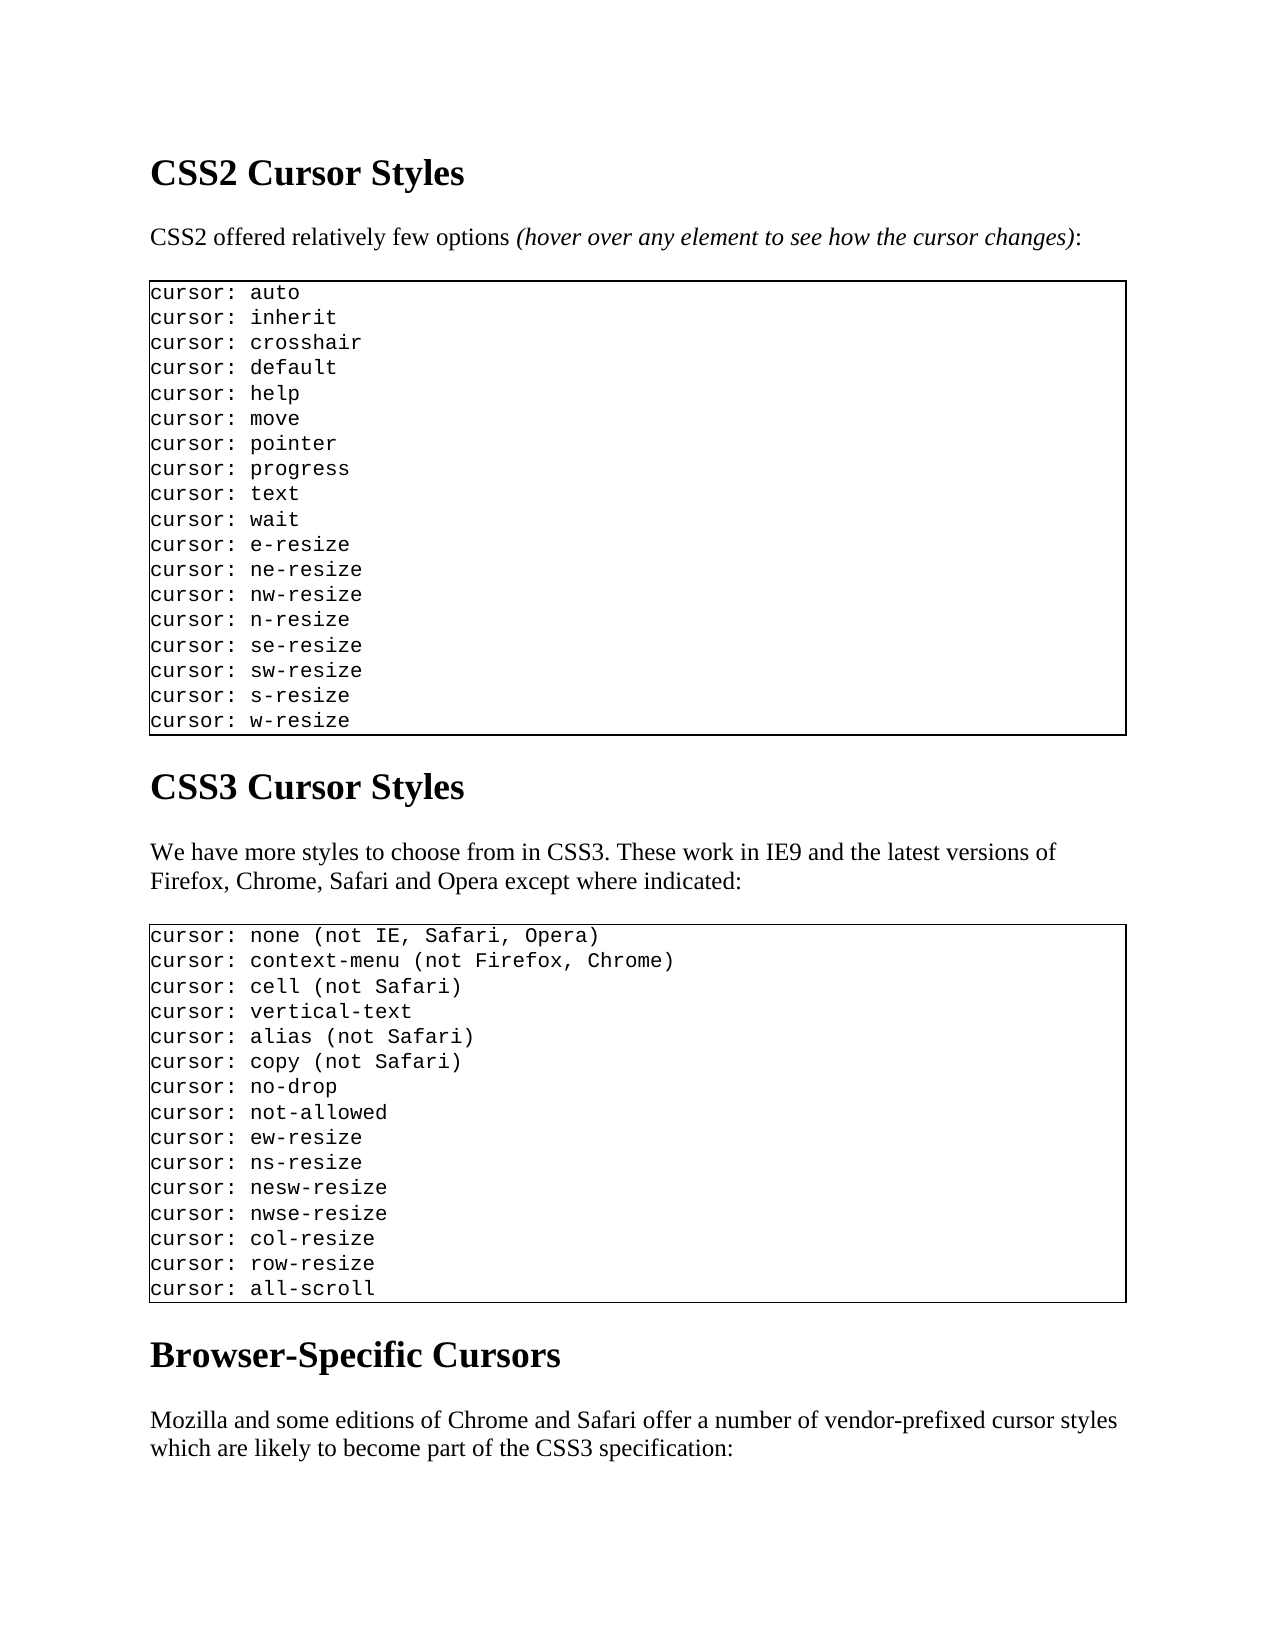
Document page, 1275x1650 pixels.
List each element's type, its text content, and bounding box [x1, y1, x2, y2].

text cursor: nw-resize [150, 583, 1125, 608]
text cursor: default [150, 356, 1125, 381]
text cursor: cell (not Safari) [150, 974, 1125, 999]
text We have more styles to choose from in CSS3. These work in IE9 and the latest versions of Firefox, Chrome, Safari and Opera except where indicated: [150, 837, 1125, 894]
text cursor: auto [150, 282, 1125, 305]
text cursor: alias (not Safari) [150, 1024, 1125, 1050]
text cursor: sw-resize [150, 658, 1125, 683]
text cursor: no-drop [150, 1075, 1125, 1100]
text CSS3 Cursor Styles [150, 765, 1125, 808]
text cursor: row-resize [150, 1251, 1125, 1277]
text cursor: ew-resize [150, 1125, 1125, 1151]
text cursor: nesw-resize [150, 1176, 1125, 1201]
text cursor: nwse-resize [150, 1201, 1125, 1226]
text Mozilla and some editions of Chrome and Safari offer a number of vendor-prefixed cursor styles which are likely to become part of the CSS3 specification: [150, 1405, 1125, 1462]
text cursor: se-resize [150, 633, 1125, 658]
text cursor: wait [150, 507, 1125, 532]
text cursor: w-resize [150, 709, 1125, 734]
text cursor: vertical-text [150, 999, 1125, 1024]
text cursor: copy (not Safari) [150, 1050, 1125, 1075]
text cursor: pointer [150, 431, 1125, 457]
text cursor: move [150, 406, 1125, 431]
text cursor: ne-resize [150, 557, 1125, 583]
text cursor: col-resize [150, 1226, 1125, 1251]
text cursor: progress [150, 457, 1125, 482]
text cursor: n-resize [150, 608, 1125, 633]
text cursor: all-scroll [150, 1277, 1125, 1302]
text cursor: not-allowed [150, 1100, 1125, 1125]
text cursor: s-resize [150, 683, 1125, 709]
text cursor: inherit [150, 305, 1125, 331]
text cursor: e-resize [150, 532, 1125, 557]
text cursor: crosshair [150, 331, 1125, 356]
text cursor: help [150, 381, 1125, 406]
text cursor: none (not IE, Safari, Opera) [150, 925, 1125, 949]
text cursor: ns-resize [150, 1151, 1125, 1176]
text CSS2 offered relatively few options (hover over any element to see how the cursor changes): [150, 222, 1125, 251]
text cursor: context-menu (not Firefox, Chrome) [150, 949, 1125, 974]
text Browser-Specific Cursors [150, 1332, 1125, 1376]
text cursor: text [150, 482, 1125, 507]
text CSS2 Cursor Styles [150, 150, 1125, 193]
